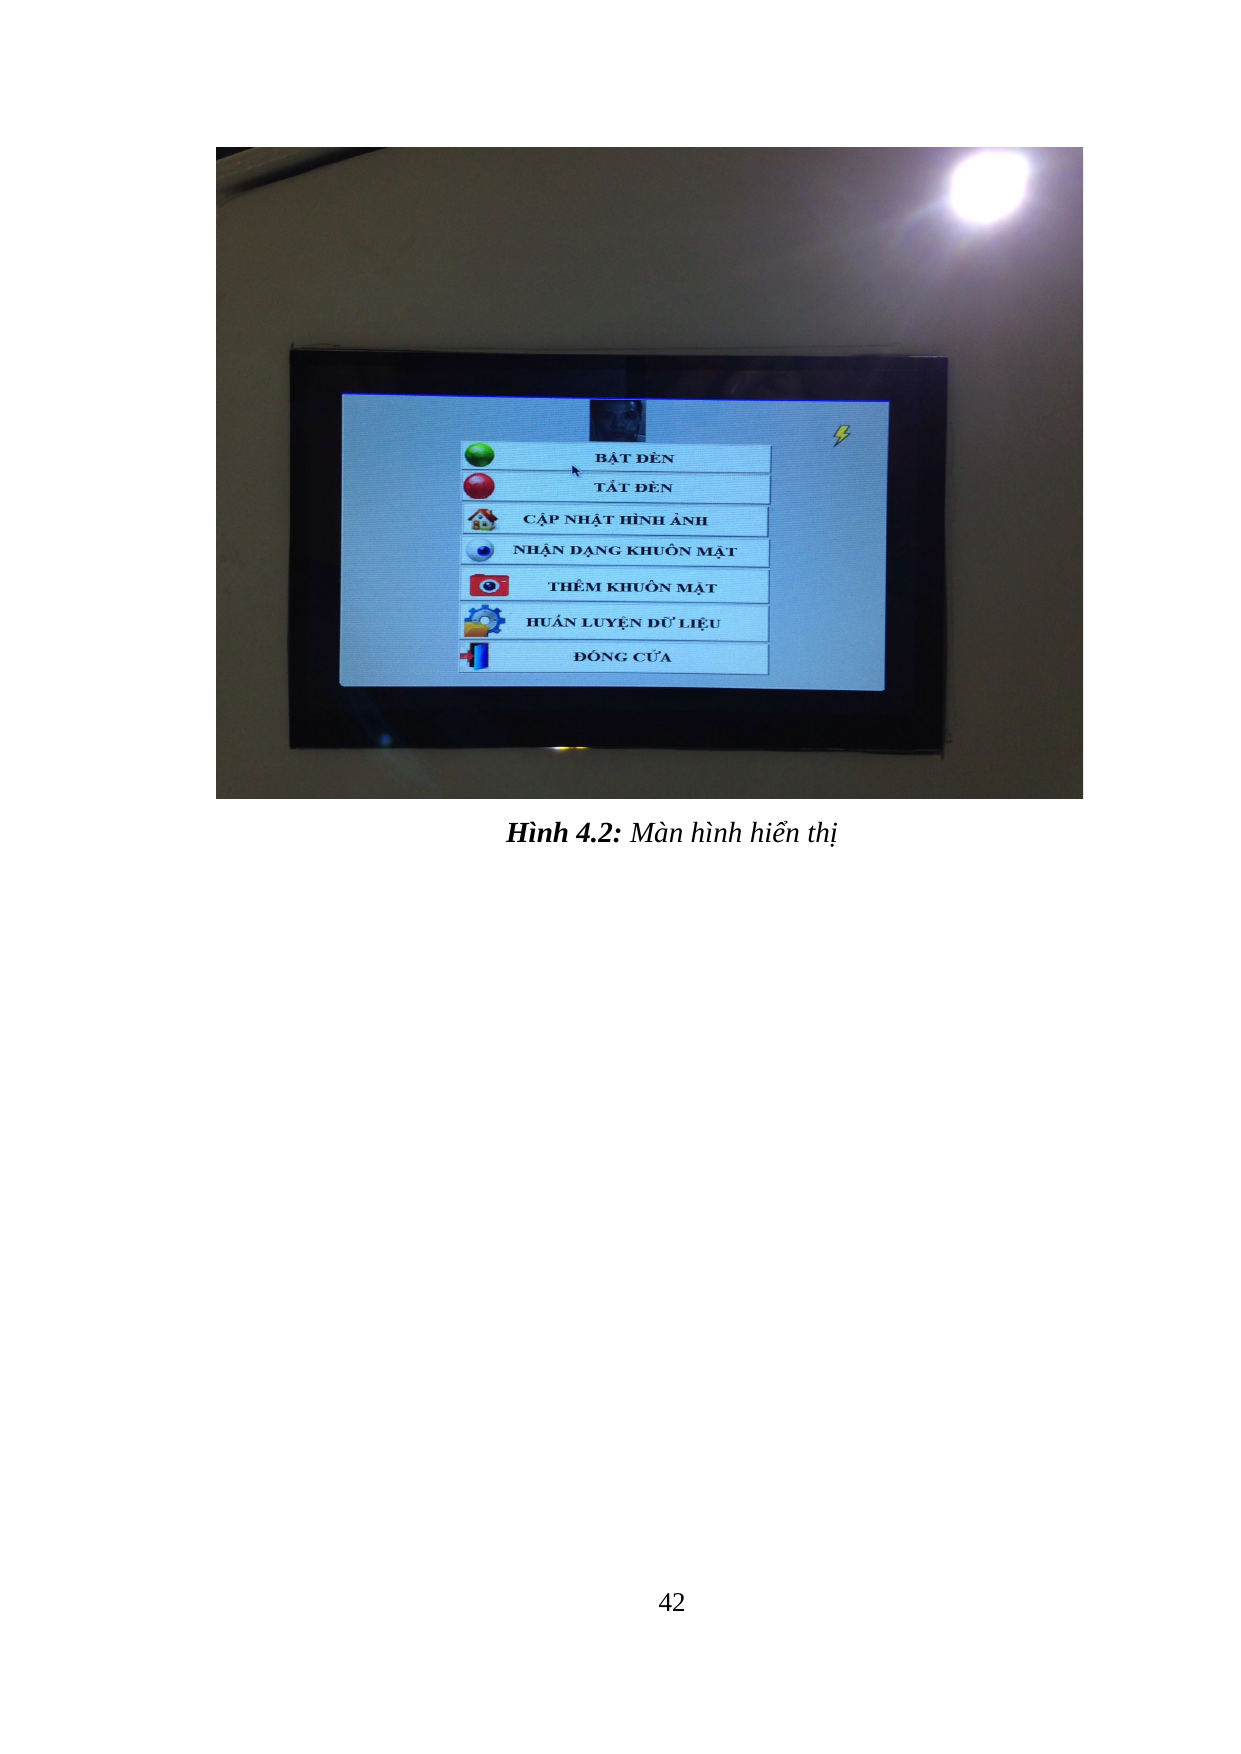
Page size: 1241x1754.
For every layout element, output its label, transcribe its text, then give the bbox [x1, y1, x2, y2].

picture [216, 147, 1084, 799]
text Hình 4.2: Màn hình hiển thị [207, 815, 1092, 848]
